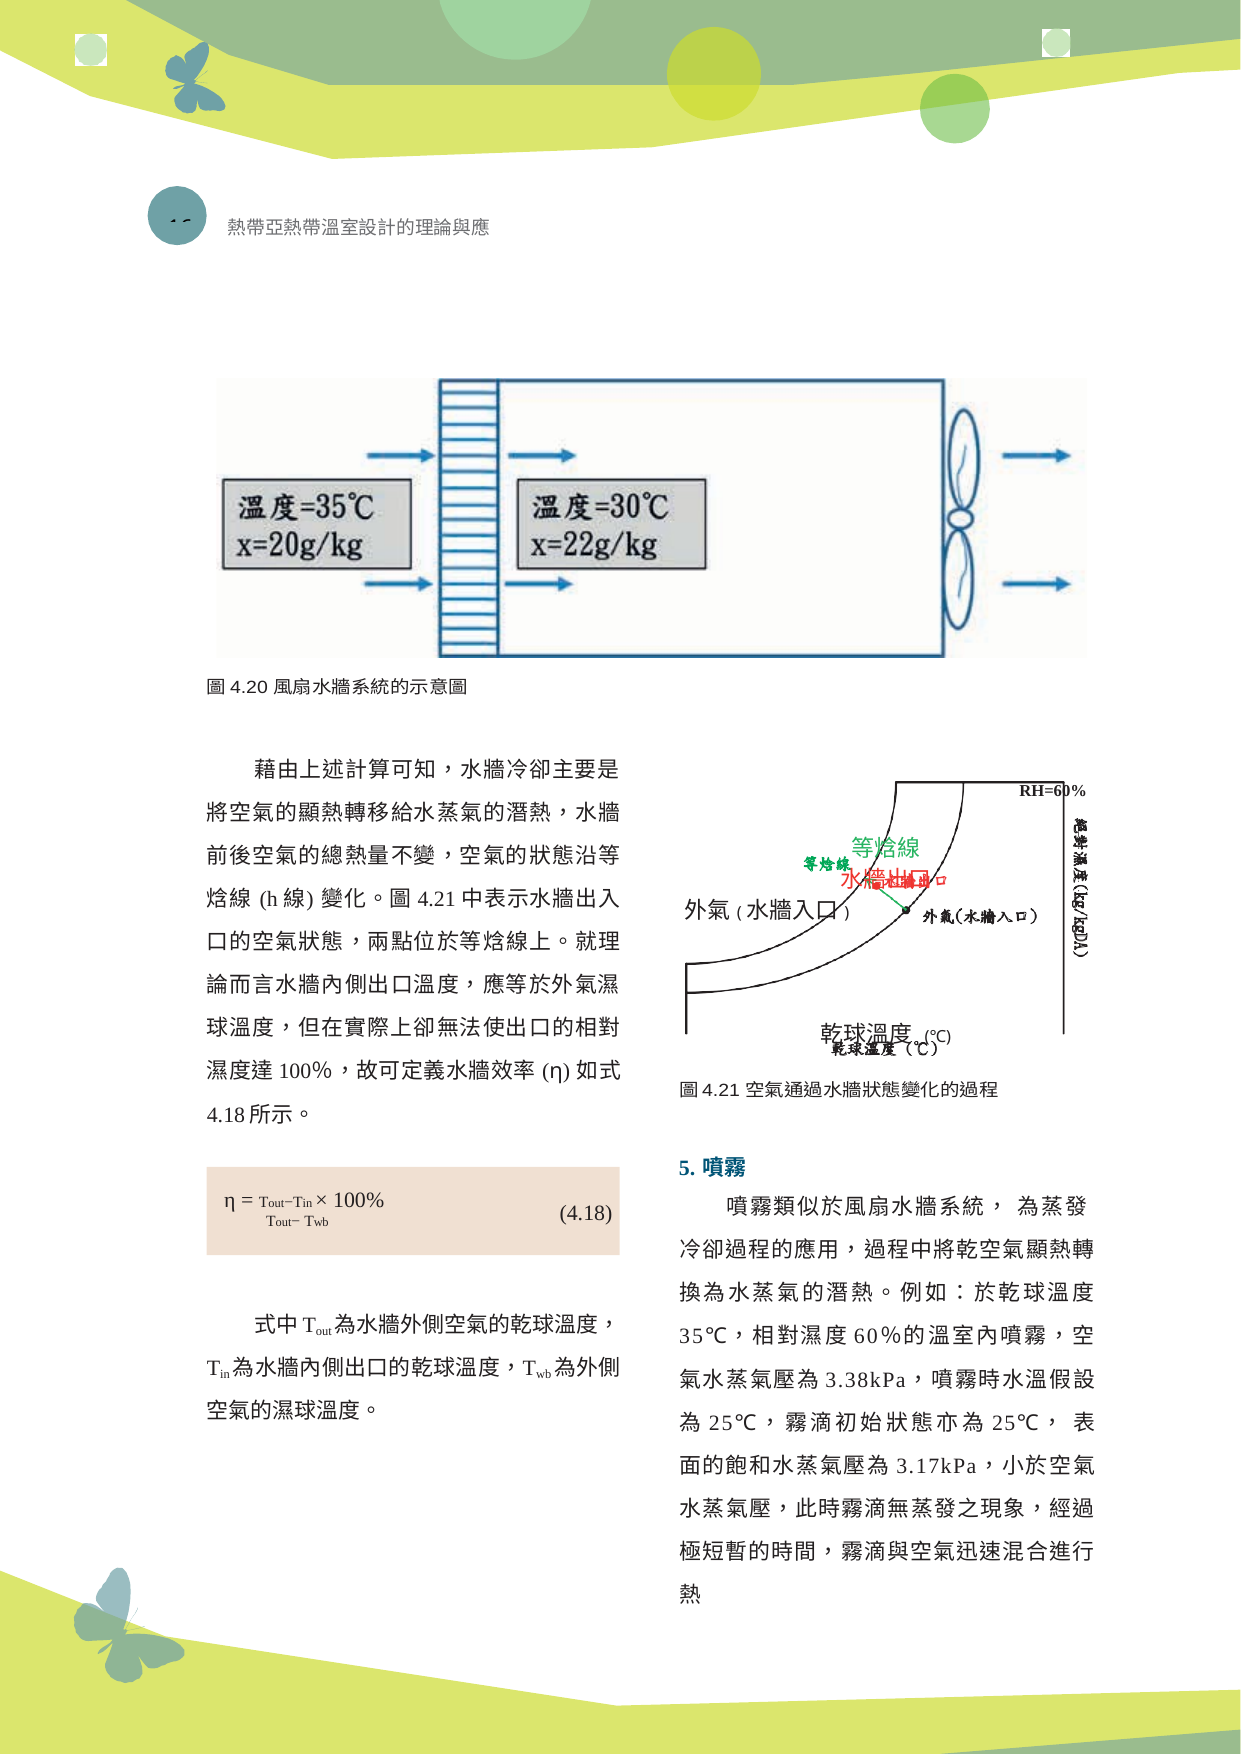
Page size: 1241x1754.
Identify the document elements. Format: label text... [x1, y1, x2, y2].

text 圖4.20 風扇水牆系統的示意圖 [207, 674, 621, 698]
text 冷卻過程的應用，過程中將乾空氣顯熱轉換為水蒸氣的潛熱。例如：於乾球溫度35℃，相對濕度60％的溫室內噴霧，空氣水蒸氣壓為3.38kPa，噴霧時水溫假設為25℃，霧滴初始狀態亦為25℃， 表面的飽和水蒸氣壓為3.17kPa，小於空氣水蒸氣壓，此時霧滴無蒸發之現象，經過極短暫的時間，霧滴與空氣迅速混合進行熱 [679, 1234, 1095, 1609]
picture [1042, 28, 1071, 57]
picture [685, 908, 691, 918]
text 藉由上述計算可知，水牆冷卻主要是將空氣的顯熱轉移給水蒸氣的潛熱，水牆前後空氣的總熱量不變，空氣的狀態沿等焓線 (h線) 變化。圖4.21中表示水牆出入口的空氣狀態，兩點位於等焓線上。就理論而言水牆內側出口溫度，應等於外氣濕球溫度，但在實際上卻無法使出口的相對濕度達100％，故可定義水牆效率 (η) 如式4.18所示。 [207, 753, 621, 1128]
text 式中Tout為水牆外側空氣的乾球溫度， Tin為水牆內側出口的乾球溫度，Twb為外側空氣的濕球溫度。 [207, 1169, 621, 1425]
subtitle 噴霧 [679, 1152, 1240, 1181]
text 噴霧類似於風扇水牆系統， 為蒸發 [726, 1191, 1240, 1221]
picture [216, 378, 1088, 658]
text 圖4.21 空氣通過水牆狀態變化的過程 [679, 1077, 1240, 1101]
picture [685, 781, 1088, 1056]
picture [74, 33, 107, 66]
